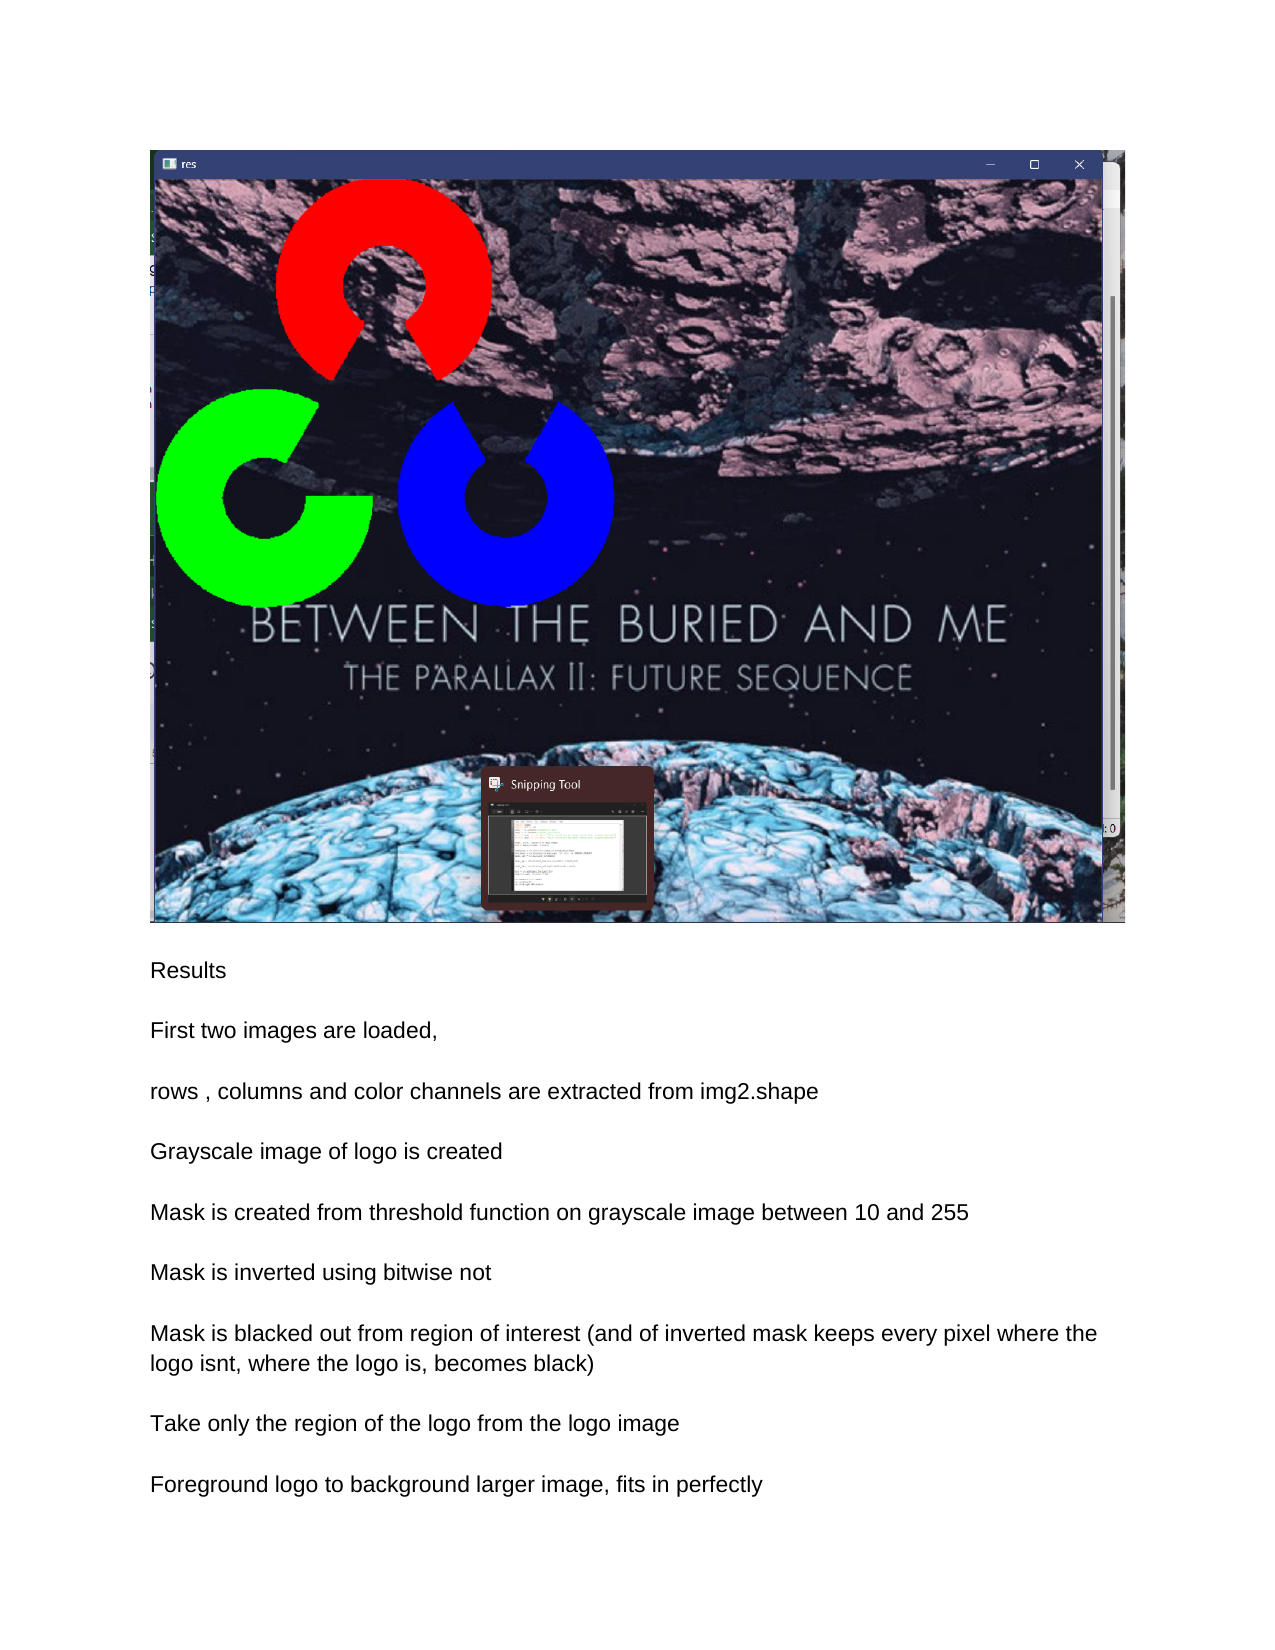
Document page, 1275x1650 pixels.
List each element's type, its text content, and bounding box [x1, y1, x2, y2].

text Take only the region of the logo from the logo image [150, 1410, 1125, 1436]
text Mask is created from threshold function on grayscale image between 10 and 255 [150, 1199, 1125, 1225]
text First two images are loaded, [150, 1017, 1125, 1044]
text rows , columns and color channels are extracted from img2.shape [150, 1078, 1125, 1104]
text Mask is blacked out from region of interest (and of inverted mask keeps every pixel where the logo isnt, where the logo is, becomes black) [150, 1319, 1125, 1376]
text Foreground logo to background larger image, fits in perfectly [150, 1471, 1125, 1497]
text Results [150, 957, 1125, 983]
text Mask is inverted using bitwise not [150, 1259, 1125, 1285]
picture [150, 150, 1125, 923]
text Grayscale image of logo is created [150, 1138, 1125, 1164]
